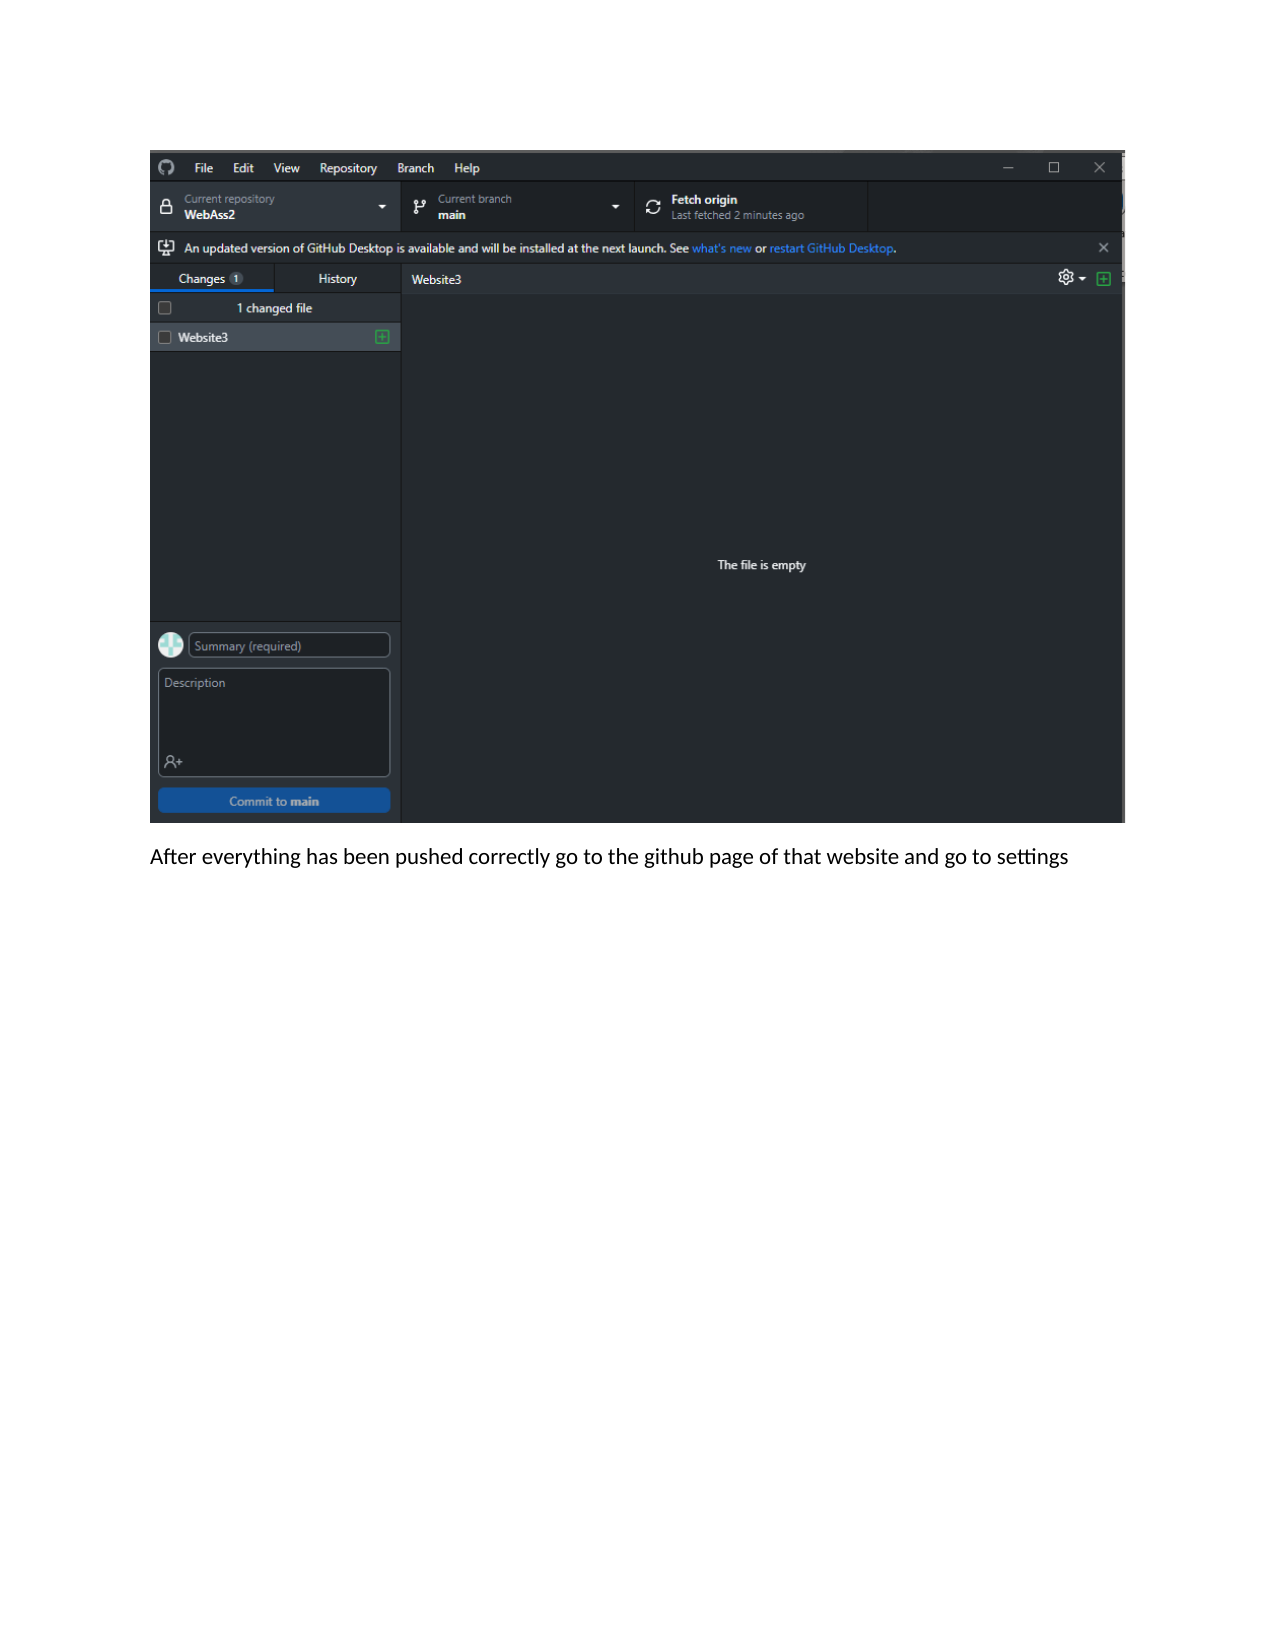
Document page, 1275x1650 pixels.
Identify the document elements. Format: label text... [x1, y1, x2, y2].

picture [150, 150, 1125, 823]
text After everything has been pushed correctly go to the github page of that website and go to settings [150, 842, 1125, 870]
